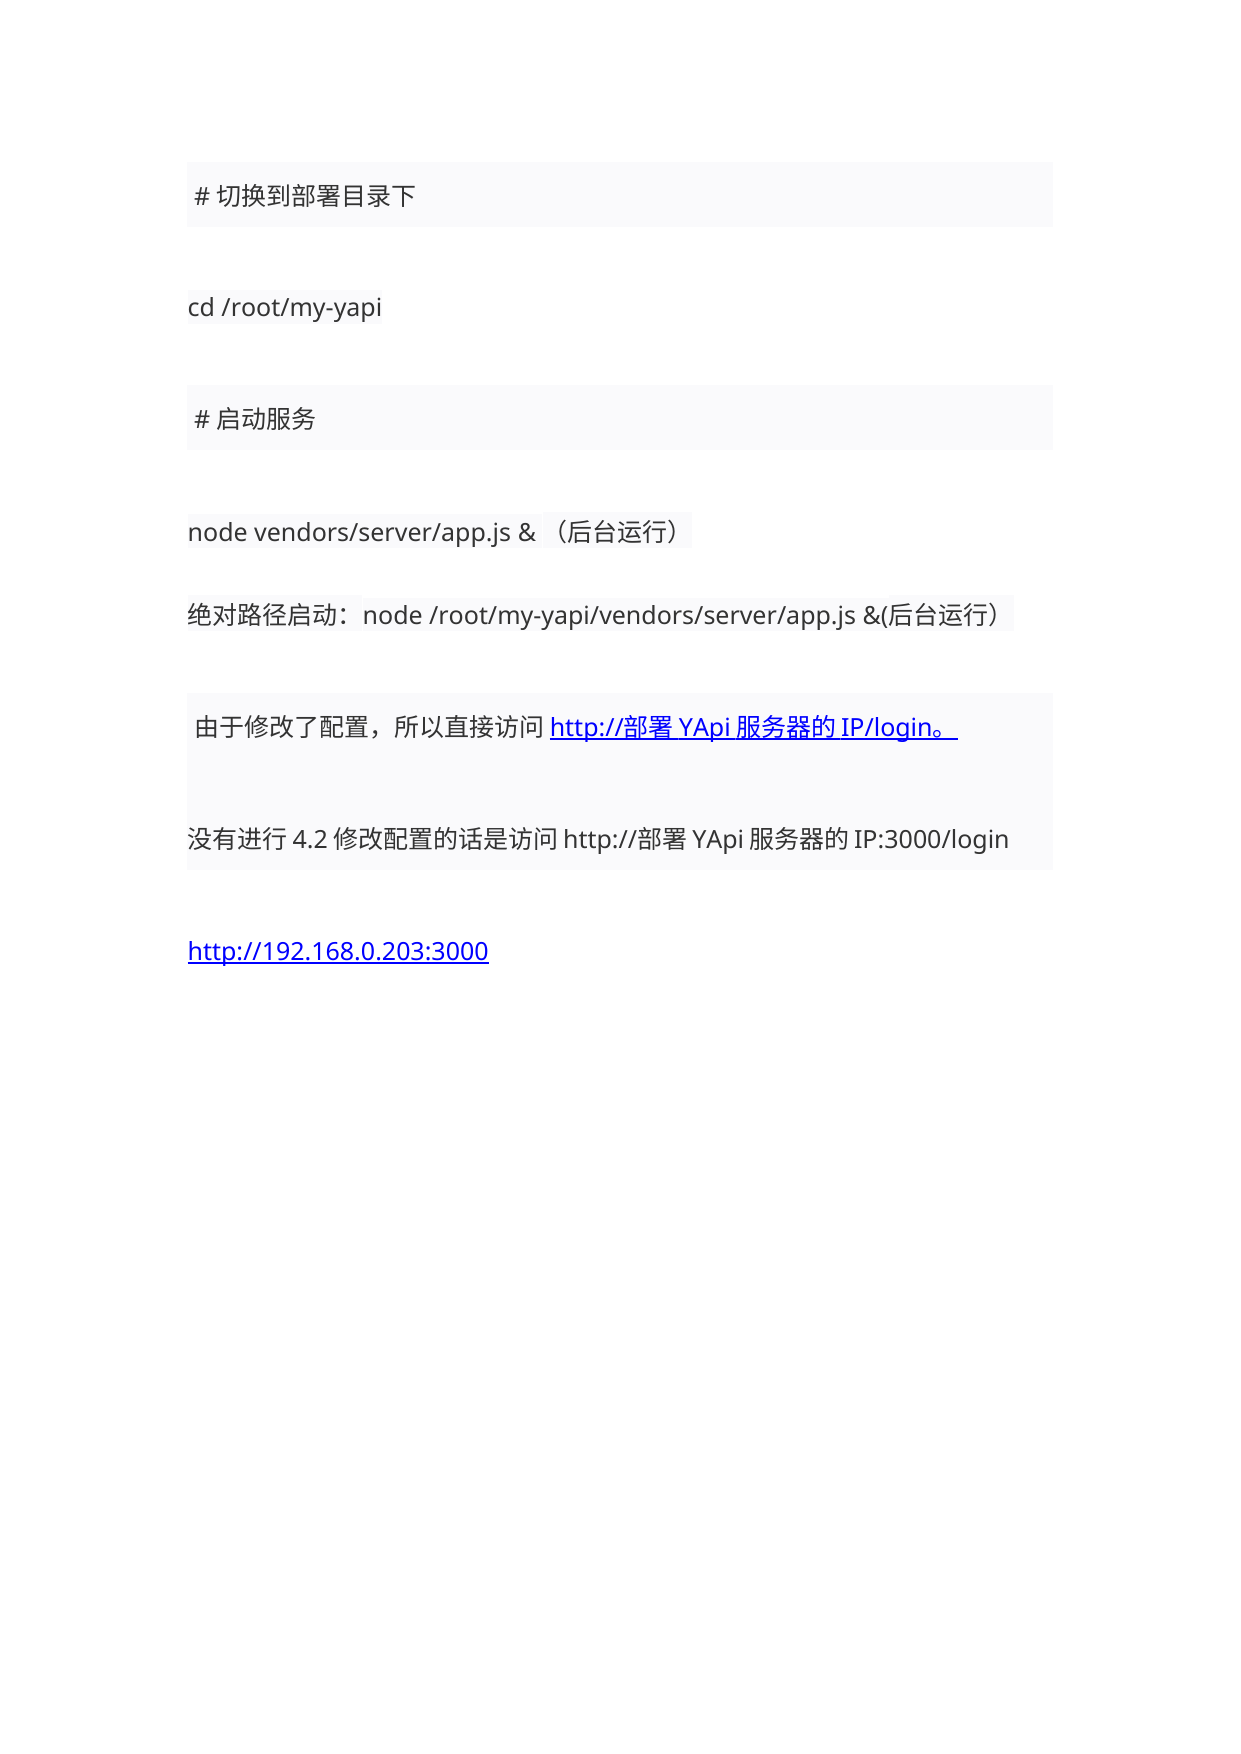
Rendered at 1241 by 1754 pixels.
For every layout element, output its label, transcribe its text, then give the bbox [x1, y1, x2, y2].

text node vendors/server/app.js & （后台运行） [187, 498, 1053, 563]
text # 切换到部署目录下 [187, 162, 1053, 227]
text http://192.168.0.203:3000 [187, 918, 1053, 983]
text cd /root/my-yapi [187, 274, 1053, 339]
text 由于修改了配置，所以直接访问 http://部署YApi服务器的IP/login。 [187, 693, 1053, 758]
text # 启动服务 [187, 385, 1053, 450]
text 没有进行4.2修改配置的话是访问http://部署YApi服务器的IP:3000/login [187, 805, 1053, 870]
text 绝对路径启动：node /root/my-yapi/vendors/server/app.js &(后台运行） [187, 581, 1053, 646]
